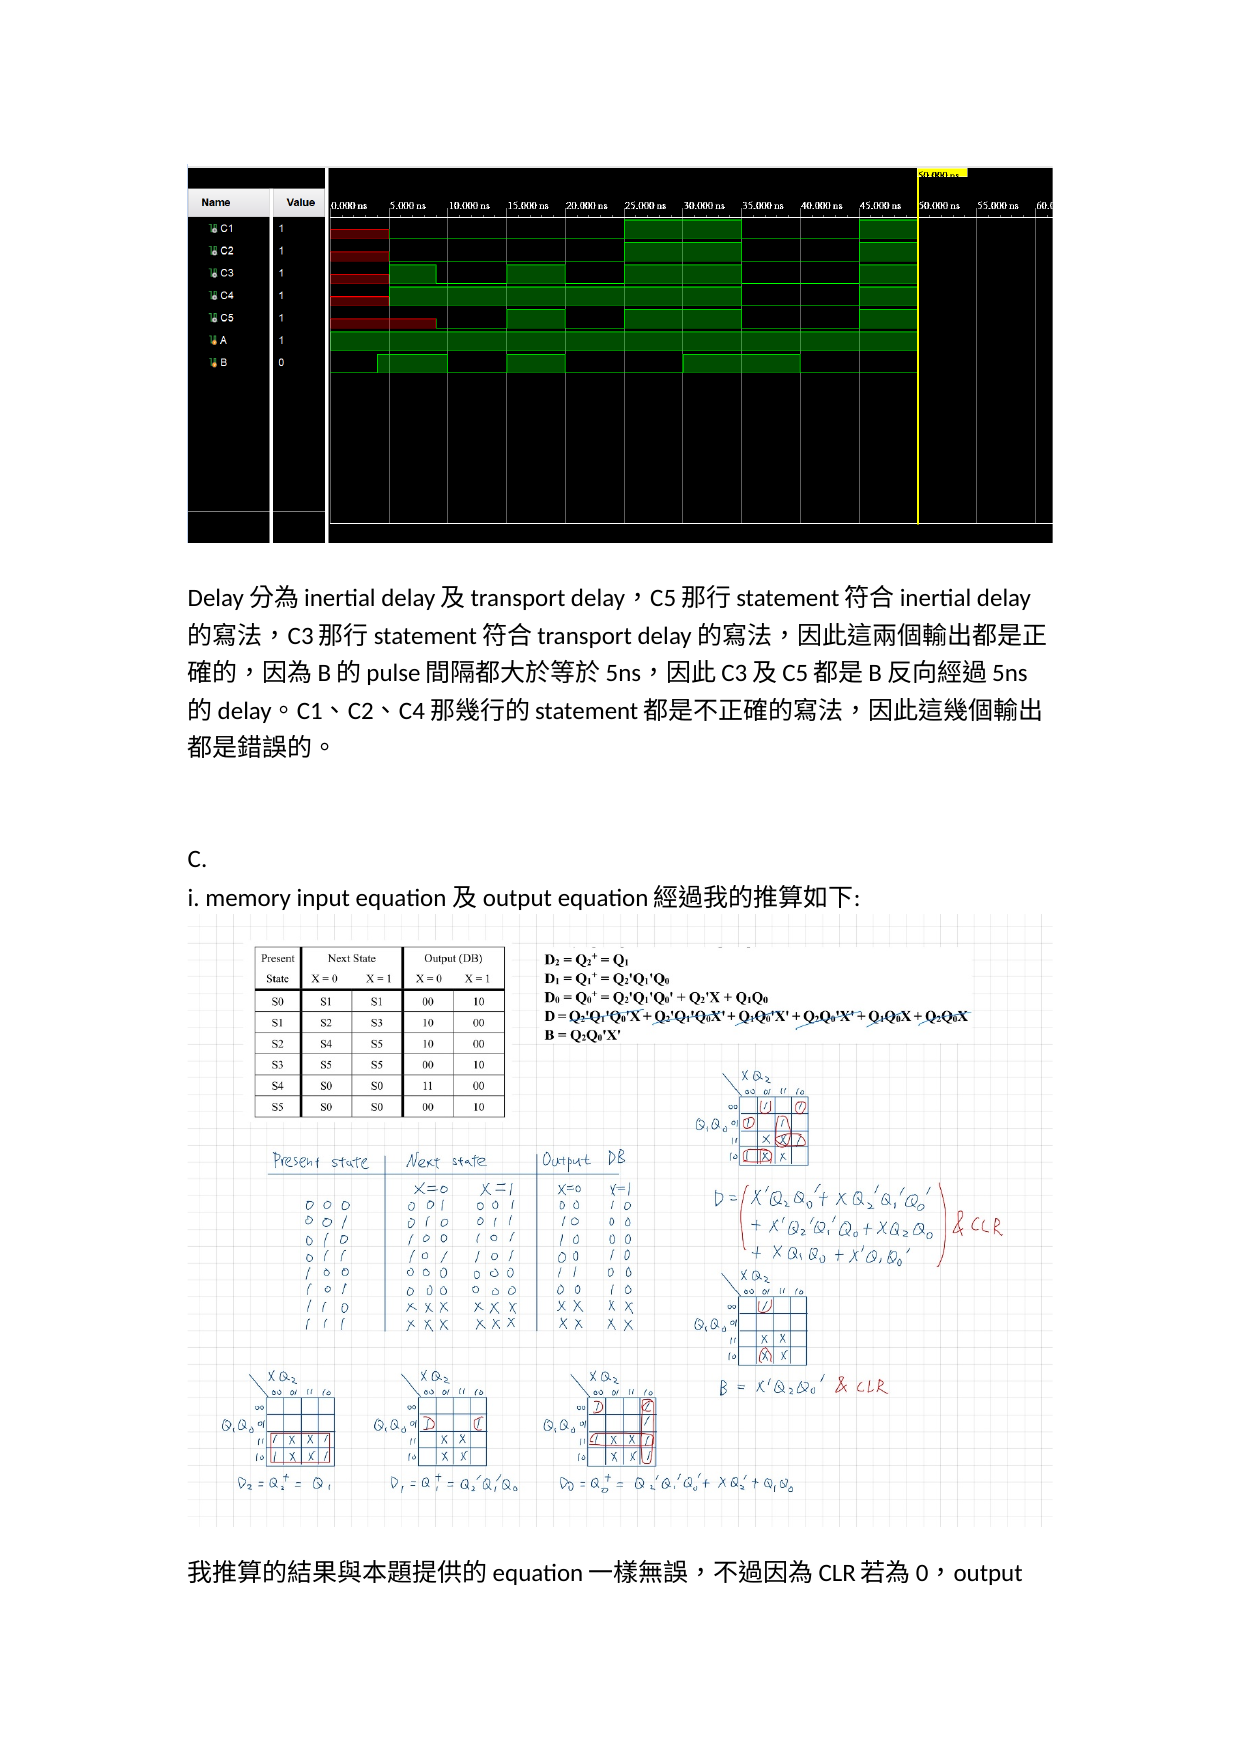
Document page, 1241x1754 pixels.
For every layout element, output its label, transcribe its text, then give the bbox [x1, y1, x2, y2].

text Delay分為inertial delay及transport delay，C5那行statement符合inertial delay的寫法，C3那行statement符合transport delay的寫法，因此這兩個輸出都是正確的，因為B的pulse間隔都大於等於5ns，因此C3及C5都是B反向經過5ns的delay。C1、C2、C4那幾行的statement都是不正確的寫法，因此這幾個輸出都是錯誤的。 [187, 577, 1053, 764]
text 我推算的結果與本題提供的equation一樣無誤，不過因為CLR若為0，output 應該都是0，因此output equation加上and CLR。 [187, 1552, 1053, 1589]
text C. [187, 839, 1053, 877]
picture [187, 914, 1053, 1527]
text i. memory input equation 及 output equation經過我的推算如下: [187, 877, 1053, 914]
picture [187, 164, 1053, 543]
